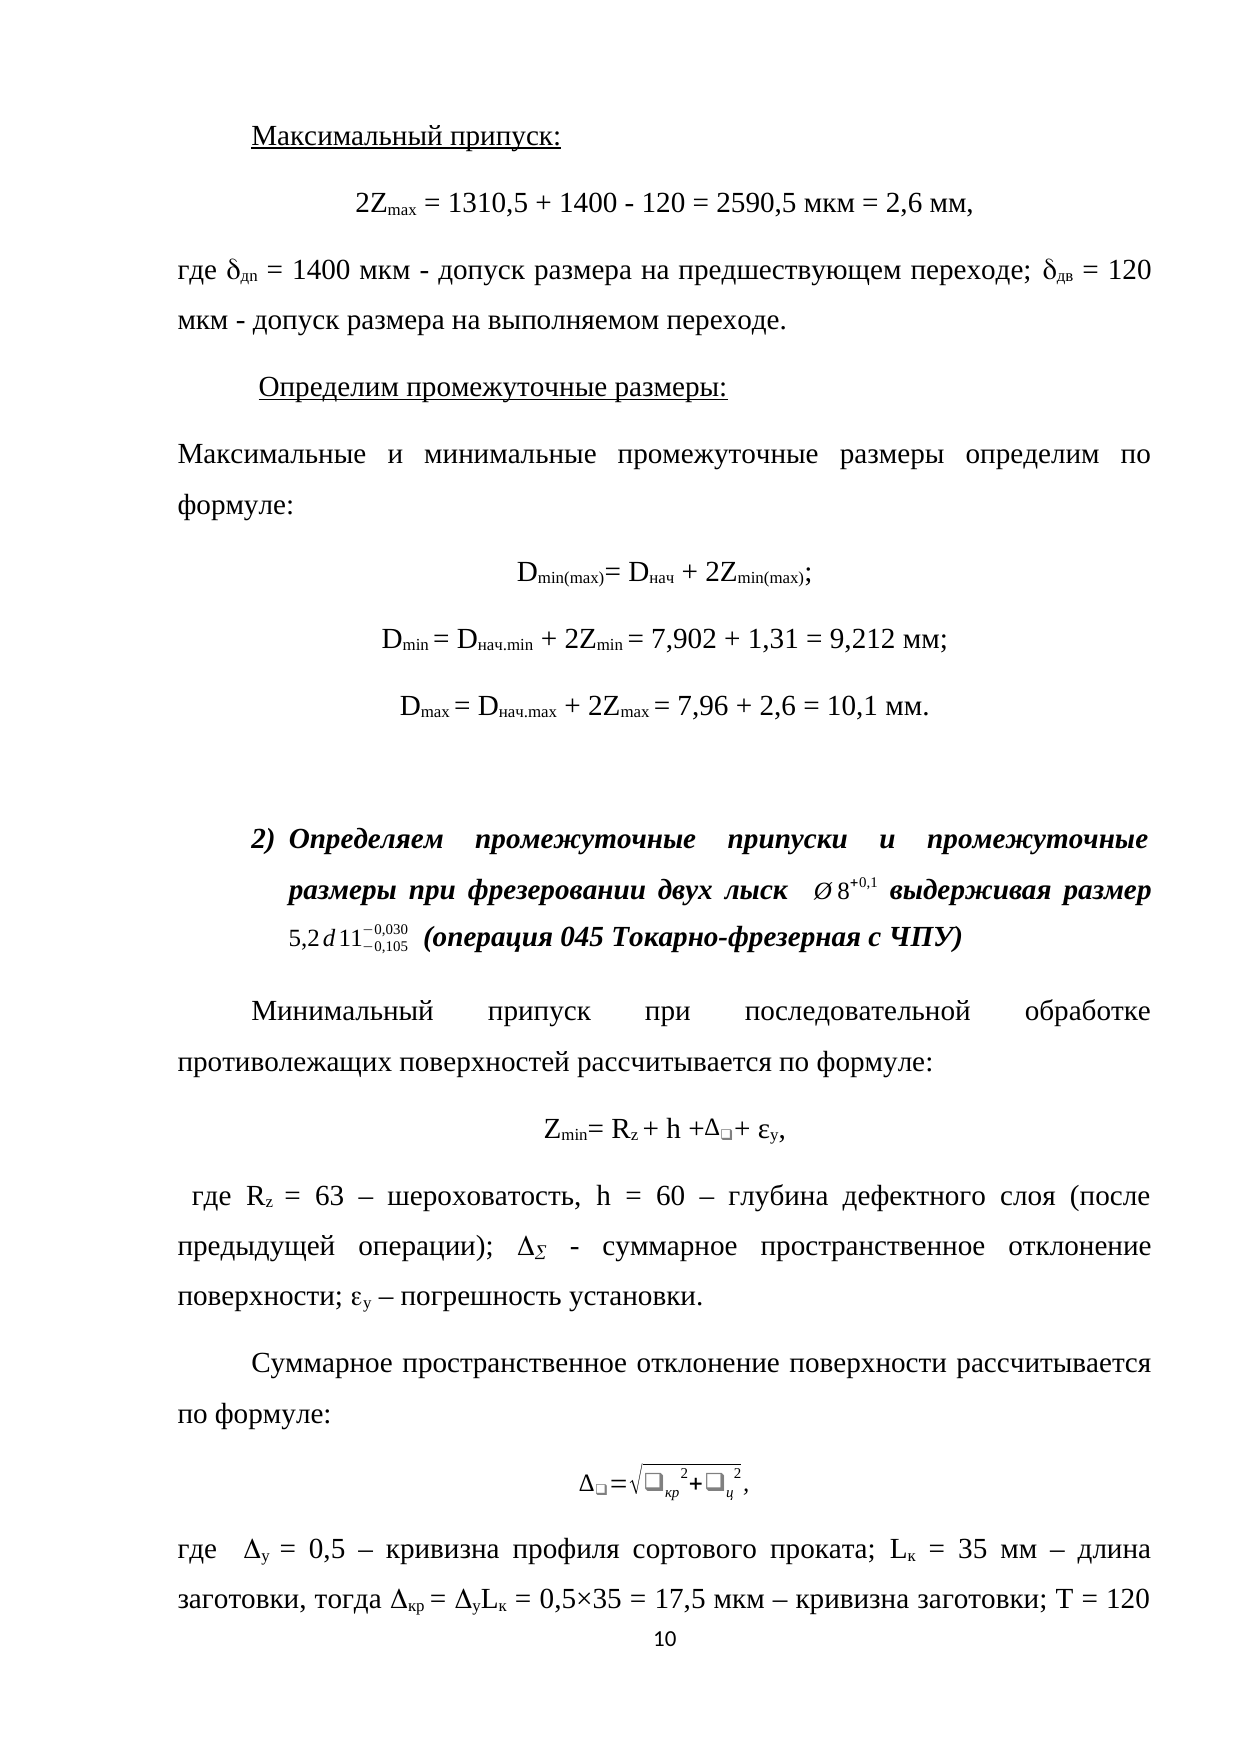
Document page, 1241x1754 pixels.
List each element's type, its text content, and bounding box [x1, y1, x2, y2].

text Определим промежуточные размеры: [177, 369, 1152, 403]
text Dmin = Dнач.min + 2Zmin = 7,902 + 1,31 = 9,212 мм; [177, 621, 1152, 654]
text Dmin(max)= Dнач + 2Zmin(max); [177, 554, 1152, 587]
text Максимальный припуск: [177, 118, 1152, 152]
text Dmax = Dнач.max + 2Zmax = 7,96 + 2,6 = 10,1 мм. [177, 688, 1152, 721]
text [177, 1531, 1152, 1615]
text Минимальный припуск при последовательной обработке противолежащих поверхностей рассчитывается по формуле: [177, 993, 1152, 1077]
text Максимальные и минимальные промежуточные размеры определим по формуле: [177, 436, 1152, 520]
text Суммарное пространственное отклонение поверхности рассчитывается по формуле: [177, 1346, 1152, 1429]
text Zmin= Rz + h ++ εу, [177, 1111, 1152, 1144]
text где дn = 1400 мкм - допуск размера на предшествующем переходе; дв = 120 мкм - допуск размера на выполняемом переходе. [177, 252, 1152, 336]
text 2Zmax = 1310,5 + 1400 - 120 = 2590,5 мкм = 2,6 мм, [177, 185, 1152, 219]
list Определяем промежуточные припуски и промежуточные размеры при фрезеровании двух лыск выдерживая размер (операция 045 Токарно-фрезерная с ЧПУ) [251, 822, 1152, 956]
text где Rz = 63 – шероховатость, h = 60 – глубина дефектного слоя (после предыдущей операции); - суммарное пространственное отклонение поверхности; у – погрешность установки. [177, 1178, 1152, 1312]
